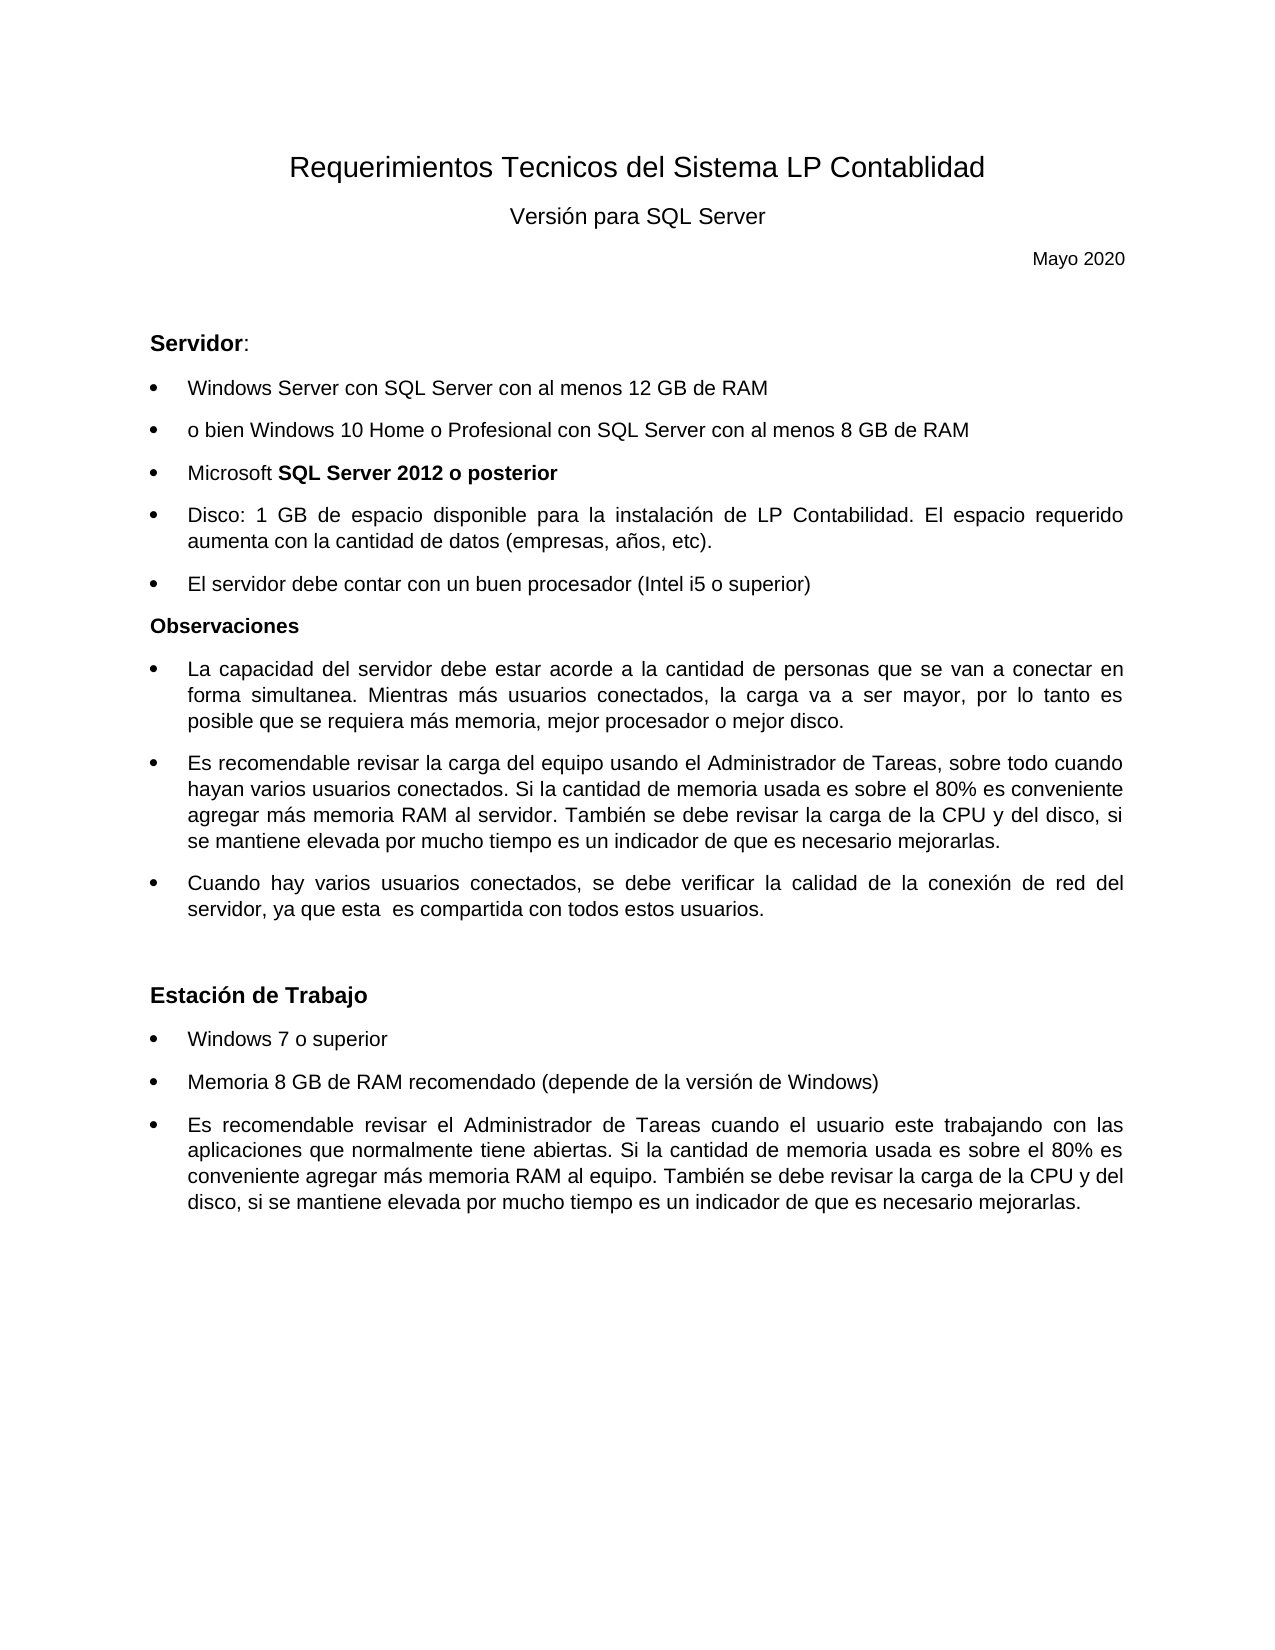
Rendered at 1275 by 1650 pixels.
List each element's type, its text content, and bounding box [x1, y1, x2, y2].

text Servidor: [150, 330, 1125, 357]
list Windows 7 o superior [150, 1027, 1125, 1051]
list Es recomendable revisar la carga del equipo usando el Administrador de Tareas, sobre todo cuando hayan varios usuarios conectados. Si la cantidad de memoria usada es sobre el 80% es conveniente agregar más memoria RAM al servidor. También se debe revisar la carga de la CPU y del disco, si se mantiene elevada por mucho tiempo es un indicador de que es necesario mejorarlas. [150, 751, 1125, 853]
list Memoria 8 GB de RAM recomendado (depende de la versión de Windows) [150, 1070, 1125, 1094]
list Es recomendable revisar el Administrador de Tareas cuando el usuario este trabajando con las aplicaciones que normalmente tiene abiertas. Si la cantidad de memoria usada es sobre el 80% es conveniente agregar más memoria RAM al equipo. También se debe revisar la carga de la CPU y del disco, si se mantiene elevada por mucho tiempo es un indicador de que es necesario mejorarlas. [150, 1112, 1125, 1214]
list Disco: 1 GB de espacio disponible para la instalación de LP Contabilidad. El espacio requerido aumenta con la cantidad de datos (empresas, años, etc). [150, 503, 1125, 553]
list La capacidad del servidor debe estar acorde a la cantidad de personas que se van a conectar en forma simultanea. Mientras más usuarios conectados, la carga va a ser mayor, por lo tanto es posible que se requiera más memoria, mejor procesador o mejor disco. [150, 657, 1125, 732]
list Windows Server con SQL Server con al menos 12 GB de RAM [150, 375, 1125, 399]
list Microsoft SQL Server 2012 o posterior [150, 461, 1125, 485]
subtitle Estación de Trabajo [150, 982, 1125, 1008]
subtitle Observaciones [150, 614, 1125, 638]
title Requerimientos Tecnicos del Sistema LP Contablidad [150, 150, 1125, 183]
list o bien Windows 10 Home o Profesional con SQL Server con al menos 8 GB de RAM [150, 418, 1125, 442]
list Cuando hay varios usuarios conectados, se debe verificar la calidad de la conexión de red del servidor, ya que esta es compartida con todos estos usuarios. [150, 871, 1125, 921]
text Mayo 2020 [150, 248, 1125, 269]
list El servidor debe contar con un buen procesador (Intel i5 o superior) [150, 572, 1125, 596]
text Versión para SQL Server [150, 203, 1125, 229]
